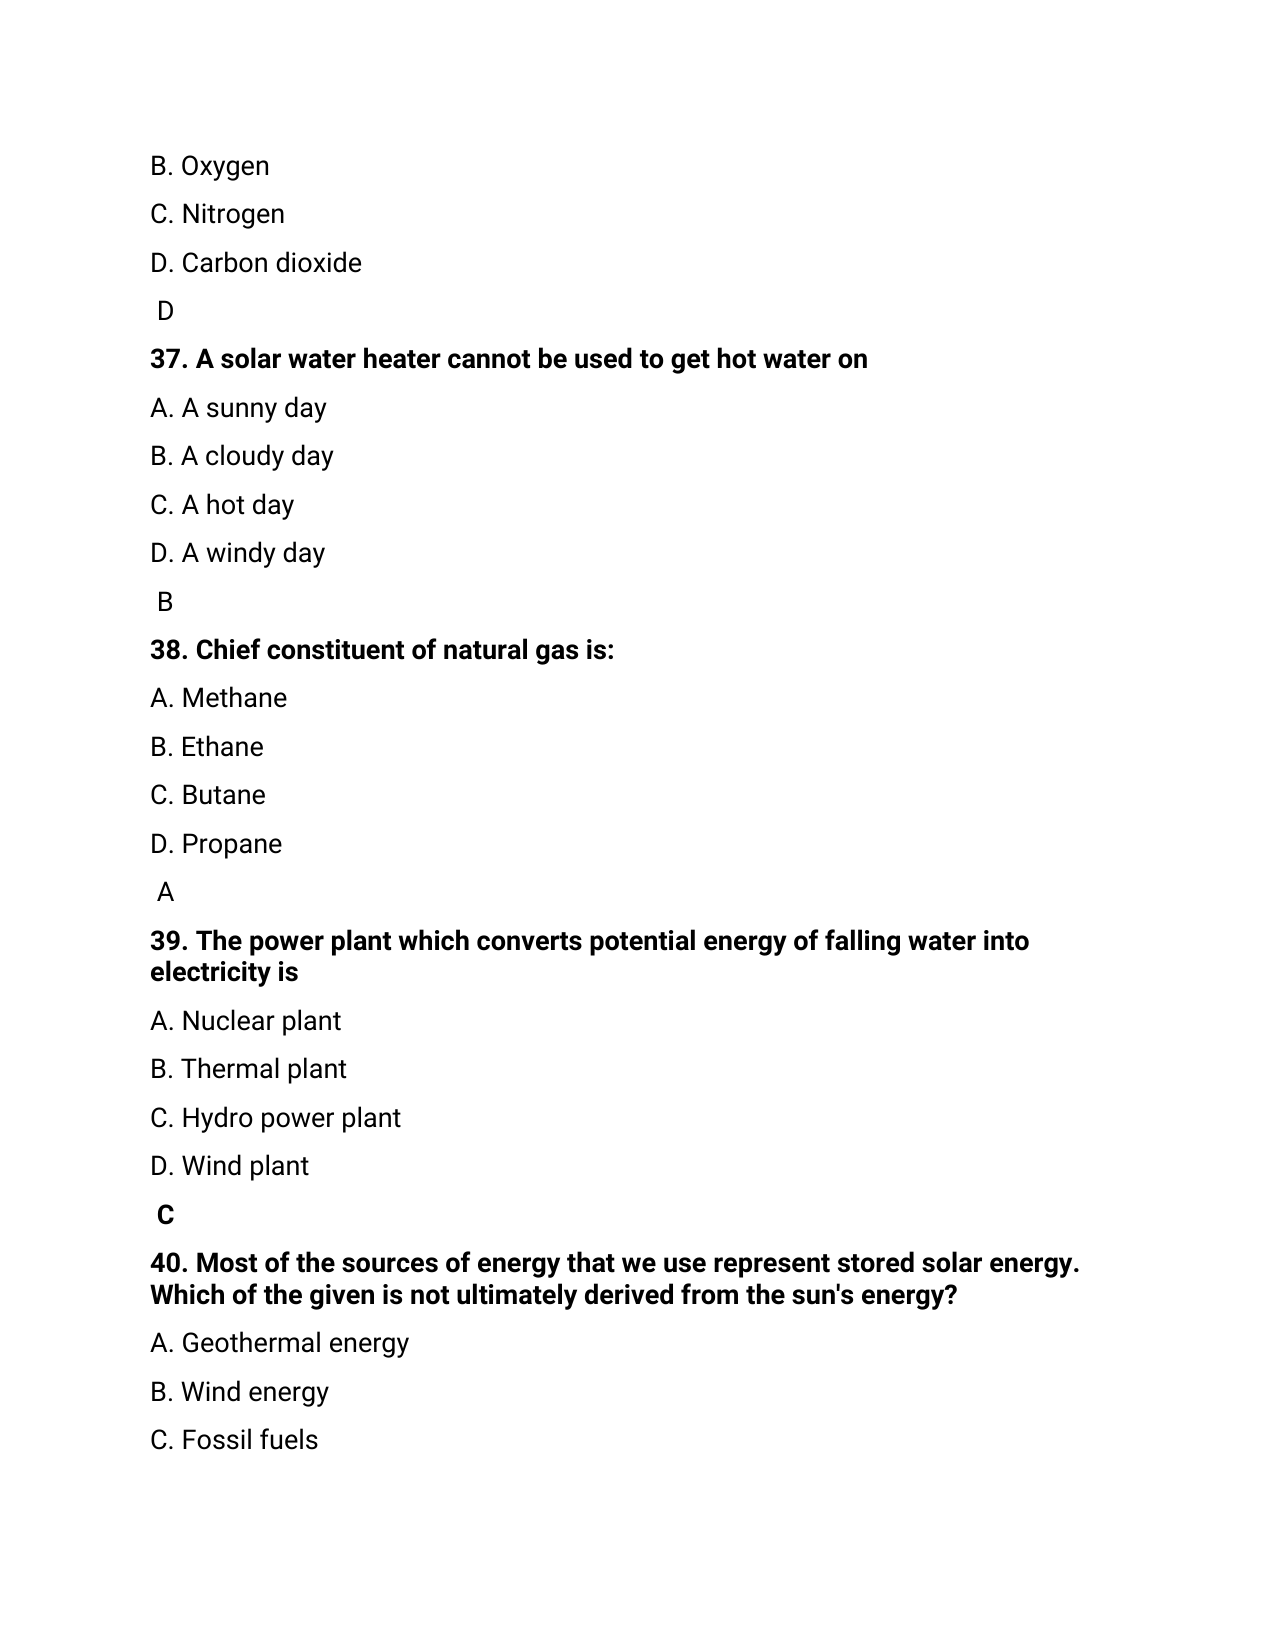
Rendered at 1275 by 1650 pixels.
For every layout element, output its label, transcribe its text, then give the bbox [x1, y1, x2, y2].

text A. Nuclear plant [150, 1005, 1125, 1037]
text B [150, 586, 1125, 618]
text A. Methane [150, 683, 1125, 714]
text B. Ethane [150, 731, 1125, 763]
text 39. The power plant which converts potential energy of falling water into electricity is [150, 925, 1125, 988]
text B. Oxygen [150, 150, 1125, 182]
text D. Wind plant [150, 1151, 1125, 1182]
text D. A windy day [150, 537, 1125, 569]
text C. Butane [150, 780, 1125, 811]
text A. Geothermal energy [150, 1328, 1125, 1359]
text A. A sunny day [150, 392, 1125, 424]
text C [150, 1199, 1125, 1231]
text 38. Chief constituent of natural gas is: [150, 634, 1125, 666]
text 37. A solar water heater cannot be used to get hot water on [150, 344, 1125, 376]
text 40. Most of the sources of energy that we use represent stored solar energy. Which of the given is not ultimately derived from the sun's energy? [150, 1247, 1125, 1311]
text B. Wind energy [150, 1376, 1125, 1408]
text C. Hydro power plant [150, 1102, 1125, 1134]
text A [150, 877, 1125, 908]
text C. Fossil fuels [150, 1424, 1125, 1456]
text B. Thermal plant [150, 1054, 1125, 1085]
text D. Carbon dioxide [150, 247, 1125, 279]
text B. A cloudy day [150, 441, 1125, 472]
text D [150, 295, 1125, 327]
text C. Nitrogen [150, 198, 1125, 230]
text D. Propane [150, 828, 1125, 860]
text C. A hot day [150, 489, 1125, 521]
